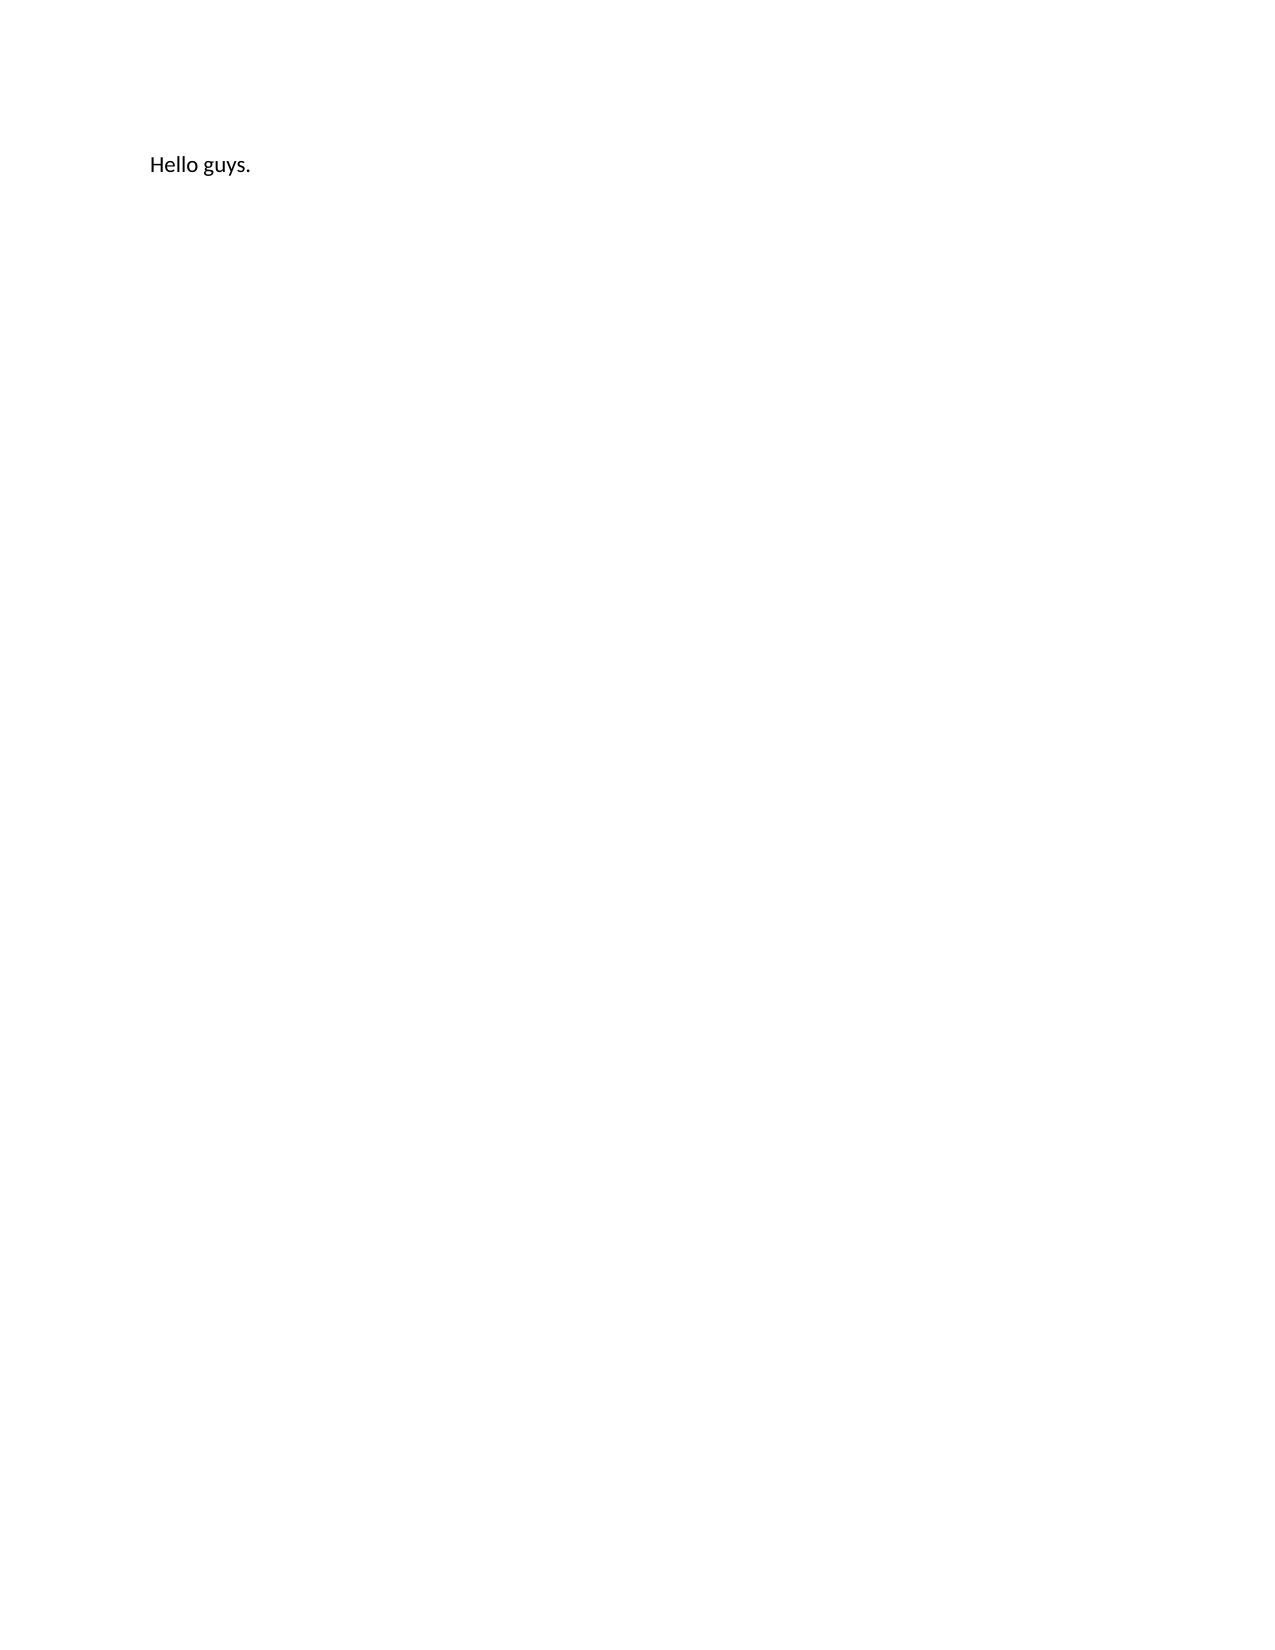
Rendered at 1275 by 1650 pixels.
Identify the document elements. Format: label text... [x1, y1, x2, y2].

text Hello guys. [150, 150, 1125, 178]
